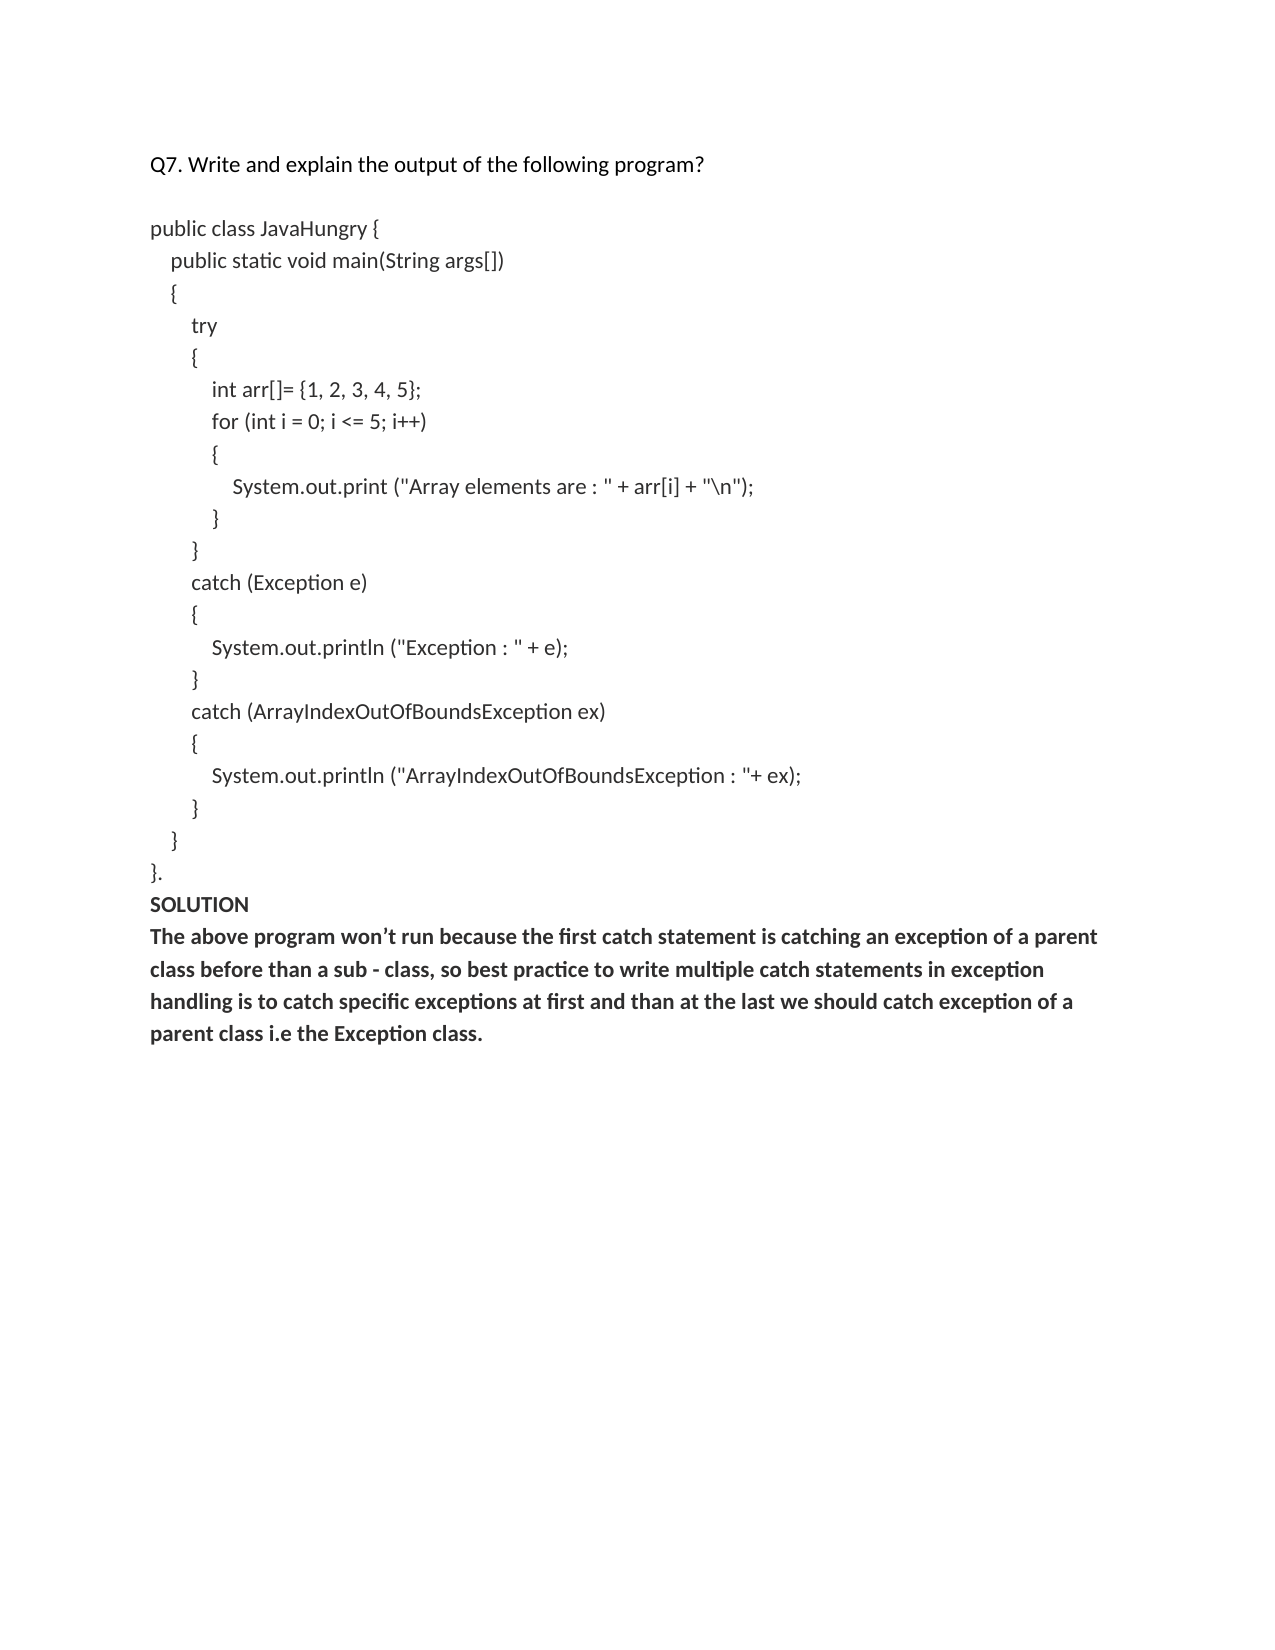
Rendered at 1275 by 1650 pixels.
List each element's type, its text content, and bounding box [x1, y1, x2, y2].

text } [150, 665, 1125, 693]
text Q7. Write and explain the output of the following program? [150, 150, 1125, 178]
text } [150, 504, 1125, 532]
text catch (ArrayIndexOutOfBoundsException ex) [150, 697, 1125, 725]
text } [150, 826, 1125, 854]
text int arr[]= {1, 2, 3, 4, 5}; [150, 375, 1125, 403]
text { [150, 601, 1125, 629]
text System.out.print ("Array elements are : " + arr[i] + "\n"); [150, 472, 1125, 500]
text }. SOLUTION The above program won’t run because the first catch statement is catching an exception of a parent class before than a sub - class, so best practice to write multiple catch statements in exception handling is to catch specific exceptions at first and than at the last we should catch exception of a parent class i.e the Exception class. [150, 858, 1125, 1047]
text { [150, 729, 1125, 757]
text { [150, 440, 1125, 468]
text public class JavaHungry { [150, 214, 1125, 242]
text for (int i = 0; i <= 5; i++) [150, 407, 1125, 436]
text } [150, 536, 1125, 564]
text { [150, 343, 1125, 371]
text System.out.println ("ArrayIndexOutOfBoundsException : "+ ex); [150, 762, 1125, 789]
text { [150, 279, 1125, 307]
text System.out.println ("Exception : " + e); [150, 633, 1125, 661]
text try [150, 311, 1125, 339]
text public static void main(String args[]) [150, 247, 1125, 274]
text catch (Exception e) [150, 568, 1125, 596]
text } [150, 794, 1125, 822]
